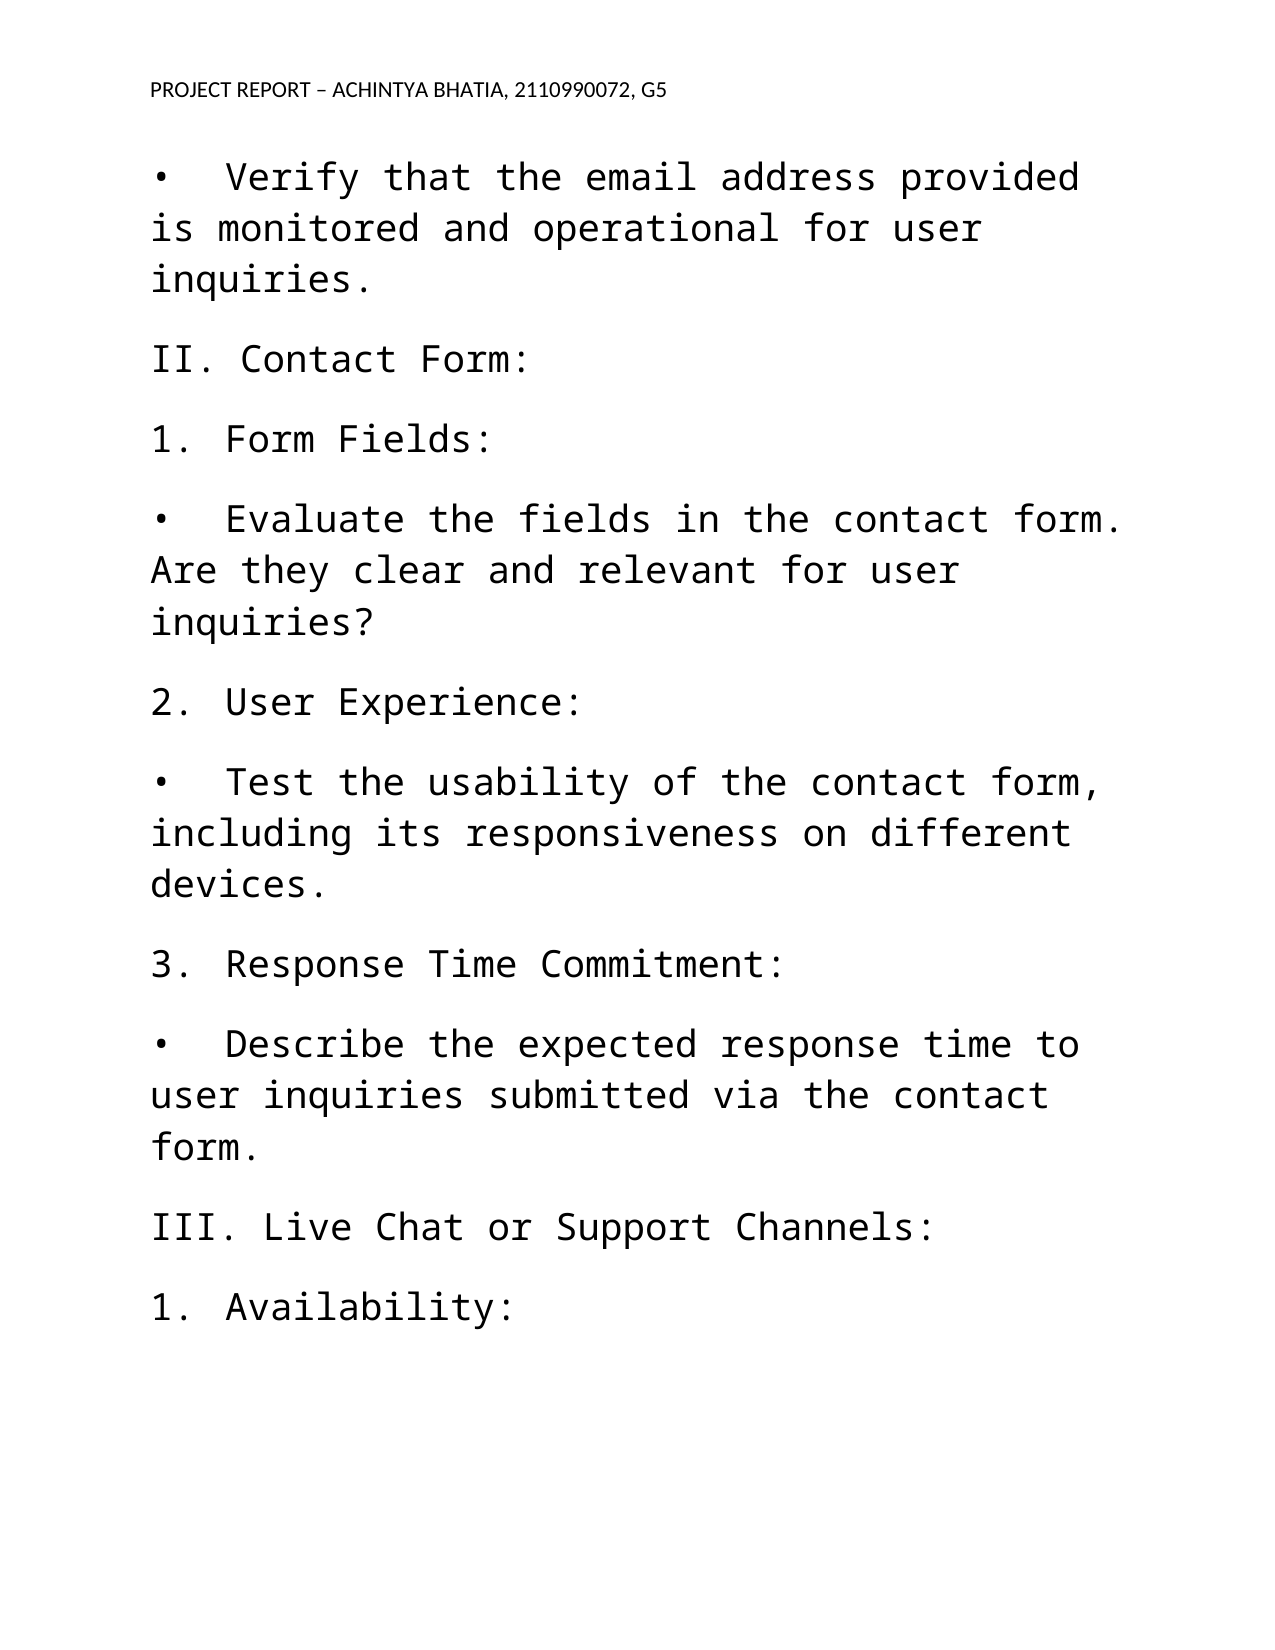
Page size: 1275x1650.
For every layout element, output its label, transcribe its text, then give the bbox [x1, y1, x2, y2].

text • Evaluate the fields in the contact form. Are they clear and relevant for user inquiries? [150, 493, 1125, 646]
text • Describe the expected response time to user inquiries submitted via the contact form. [150, 1018, 1125, 1171]
text 2. User Experience: [150, 675, 1125, 726]
text III. Live Chat or Support Channels: [150, 1200, 1125, 1251]
text 1. Availability: [150, 1280, 1125, 1331]
text 3. Response Time Commitment: [150, 937, 1125, 988]
text • Test the usability of the contact form, including its responsiveness on different devices. [150, 755, 1125, 908]
text II. Contact Form: [150, 332, 1125, 383]
text • Verify that the email address provided is monitored and operational for user inquiries. [150, 150, 1125, 303]
text 1. Form Fields: [150, 412, 1125, 463]
